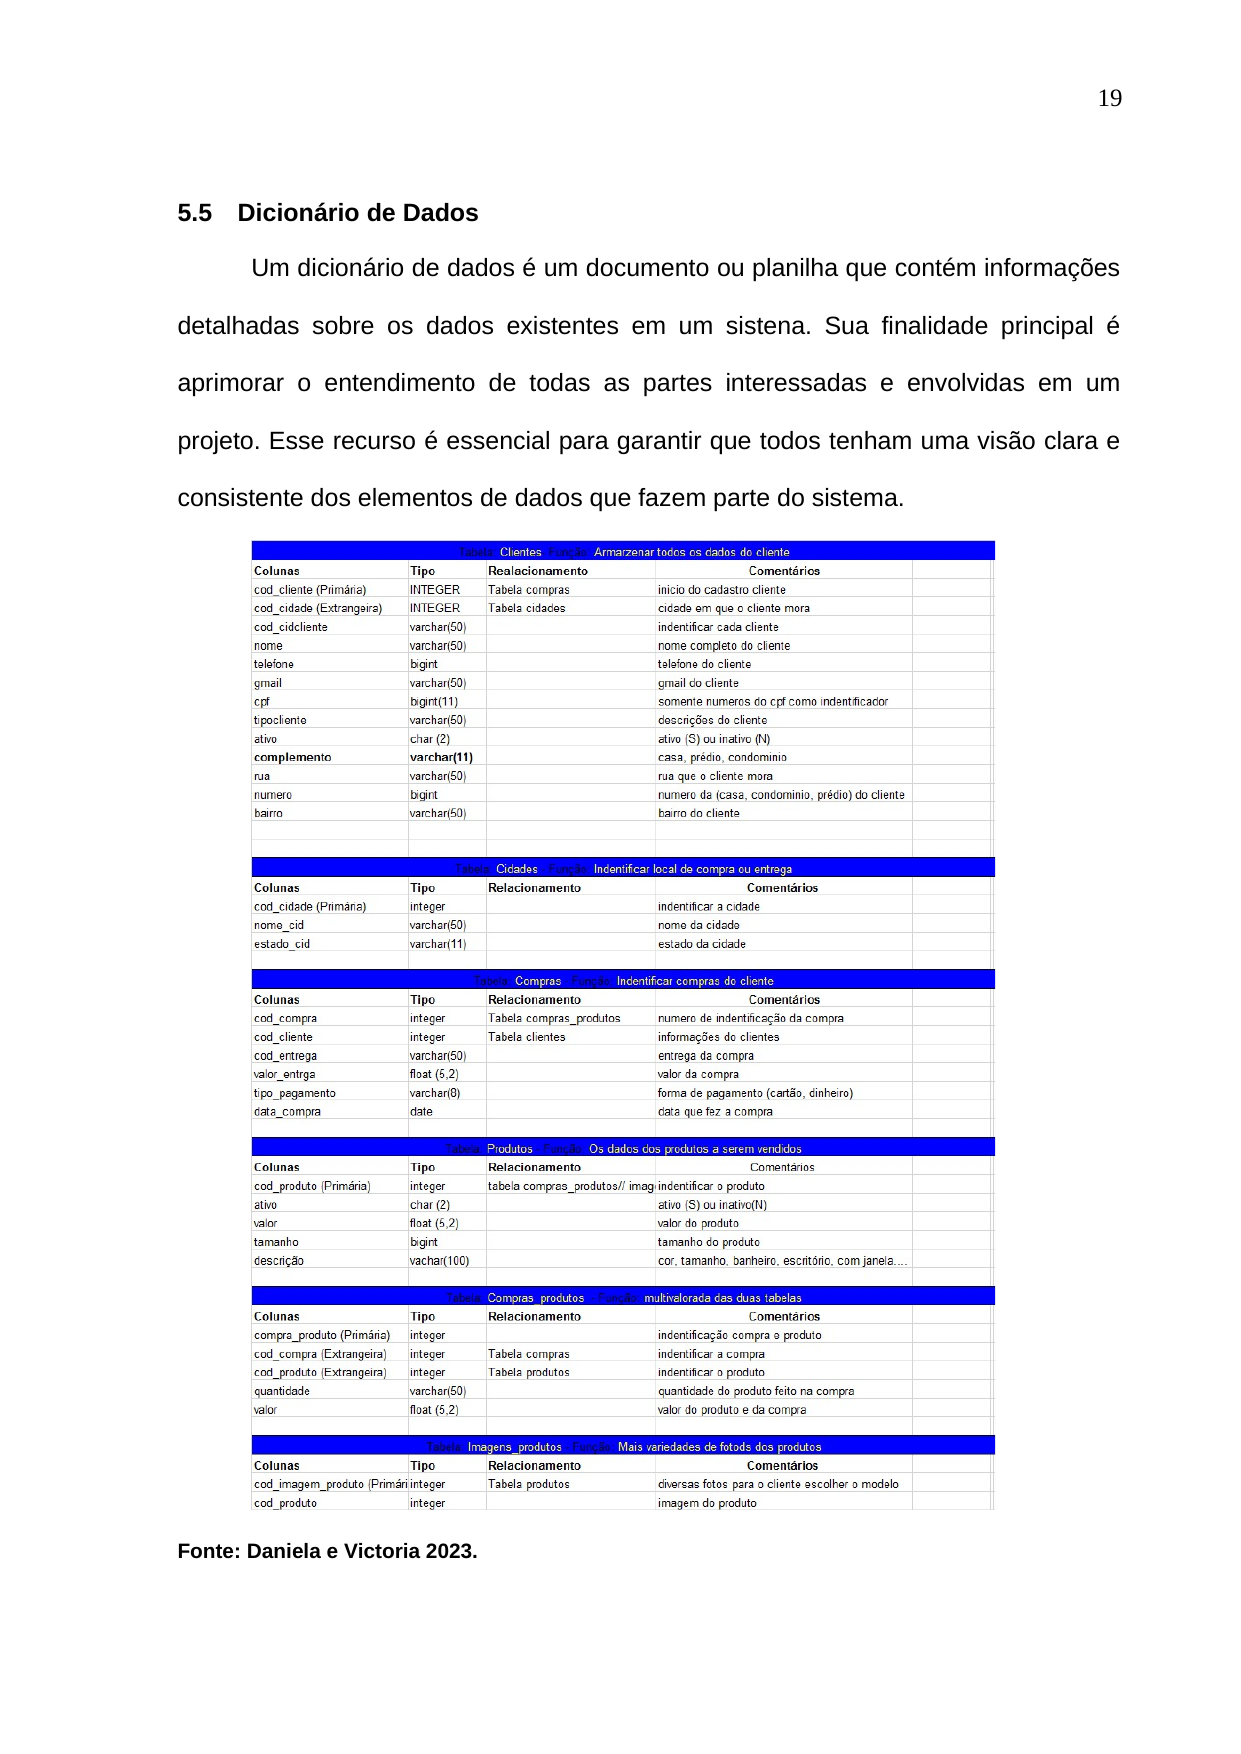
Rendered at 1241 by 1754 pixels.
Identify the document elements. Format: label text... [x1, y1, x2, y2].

picture [251, 540, 996, 1510]
text Um dicionário de dados é um documento ou planilha que contém informações detalhadas sobre os dados existentes em um sistena. Sua finalidade principal é aprimorar o entendimento de todas as partes interessadas e envolvidas em um projeto. Esse recurso é essencial para garantir que todos tenham uma visão clara e consistente dos elementos de dados que fazem parte do sistema. [177, 253, 1122, 512]
subtitle Dicionário de Dados [177, 198, 1122, 226]
list Fonte: Daniela e Victoria 2023. [177, 1539, 1122, 1563]
